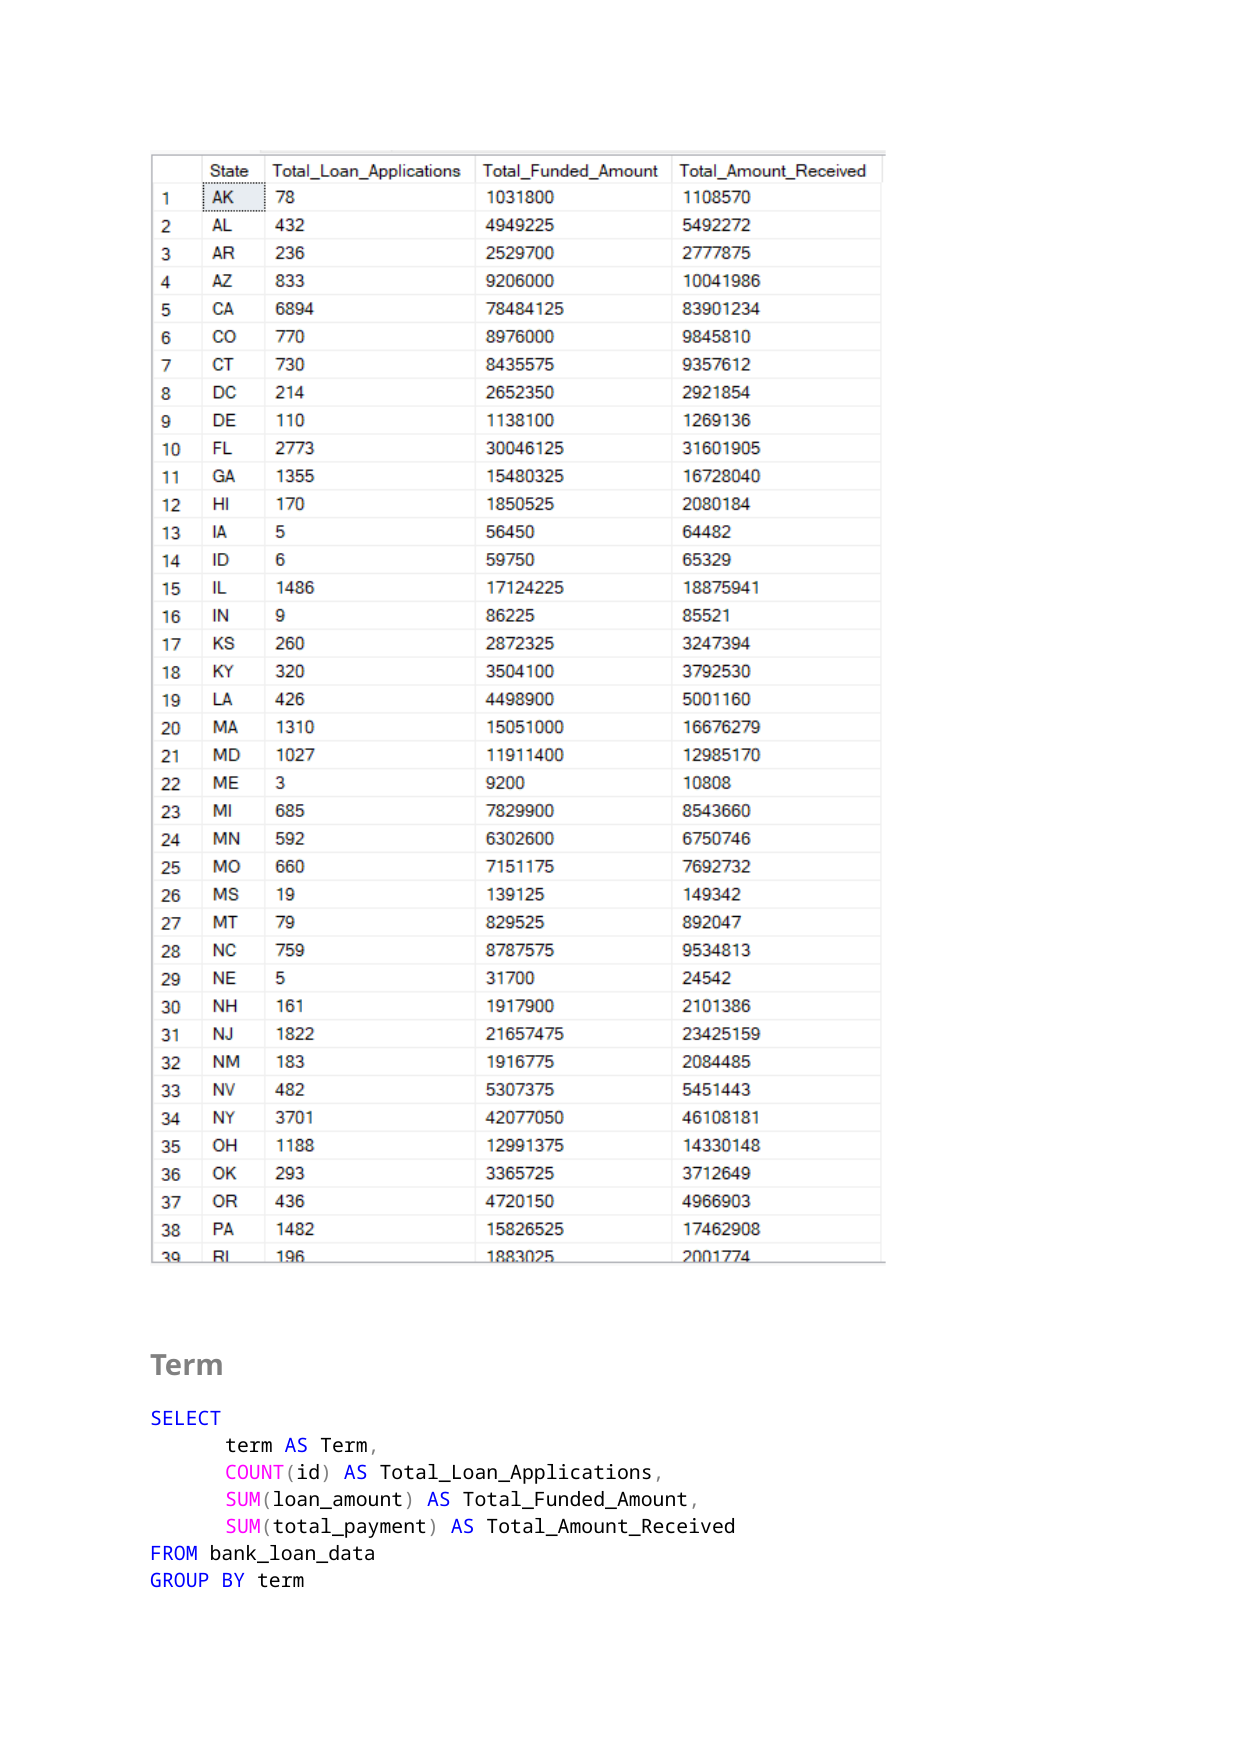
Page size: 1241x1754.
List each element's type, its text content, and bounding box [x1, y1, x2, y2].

text GROUP BY term [150, 1566, 1090, 1593]
text FROM bank_loan_data [150, 1539, 1090, 1566]
text SELECT [150, 1404, 1090, 1431]
picture [150, 150, 886, 1266]
text term AS Term, [150, 1431, 1090, 1458]
text COUNT(id) AS Total_Loan_Applications, [150, 1458, 1090, 1485]
text SUM(loan_amount) AS Total_Funded_Amount, [150, 1485, 1090, 1512]
text Term [150, 1344, 1090, 1384]
text SUM(total_payment) AS Total_Amount_Received [150, 1512, 1090, 1539]
